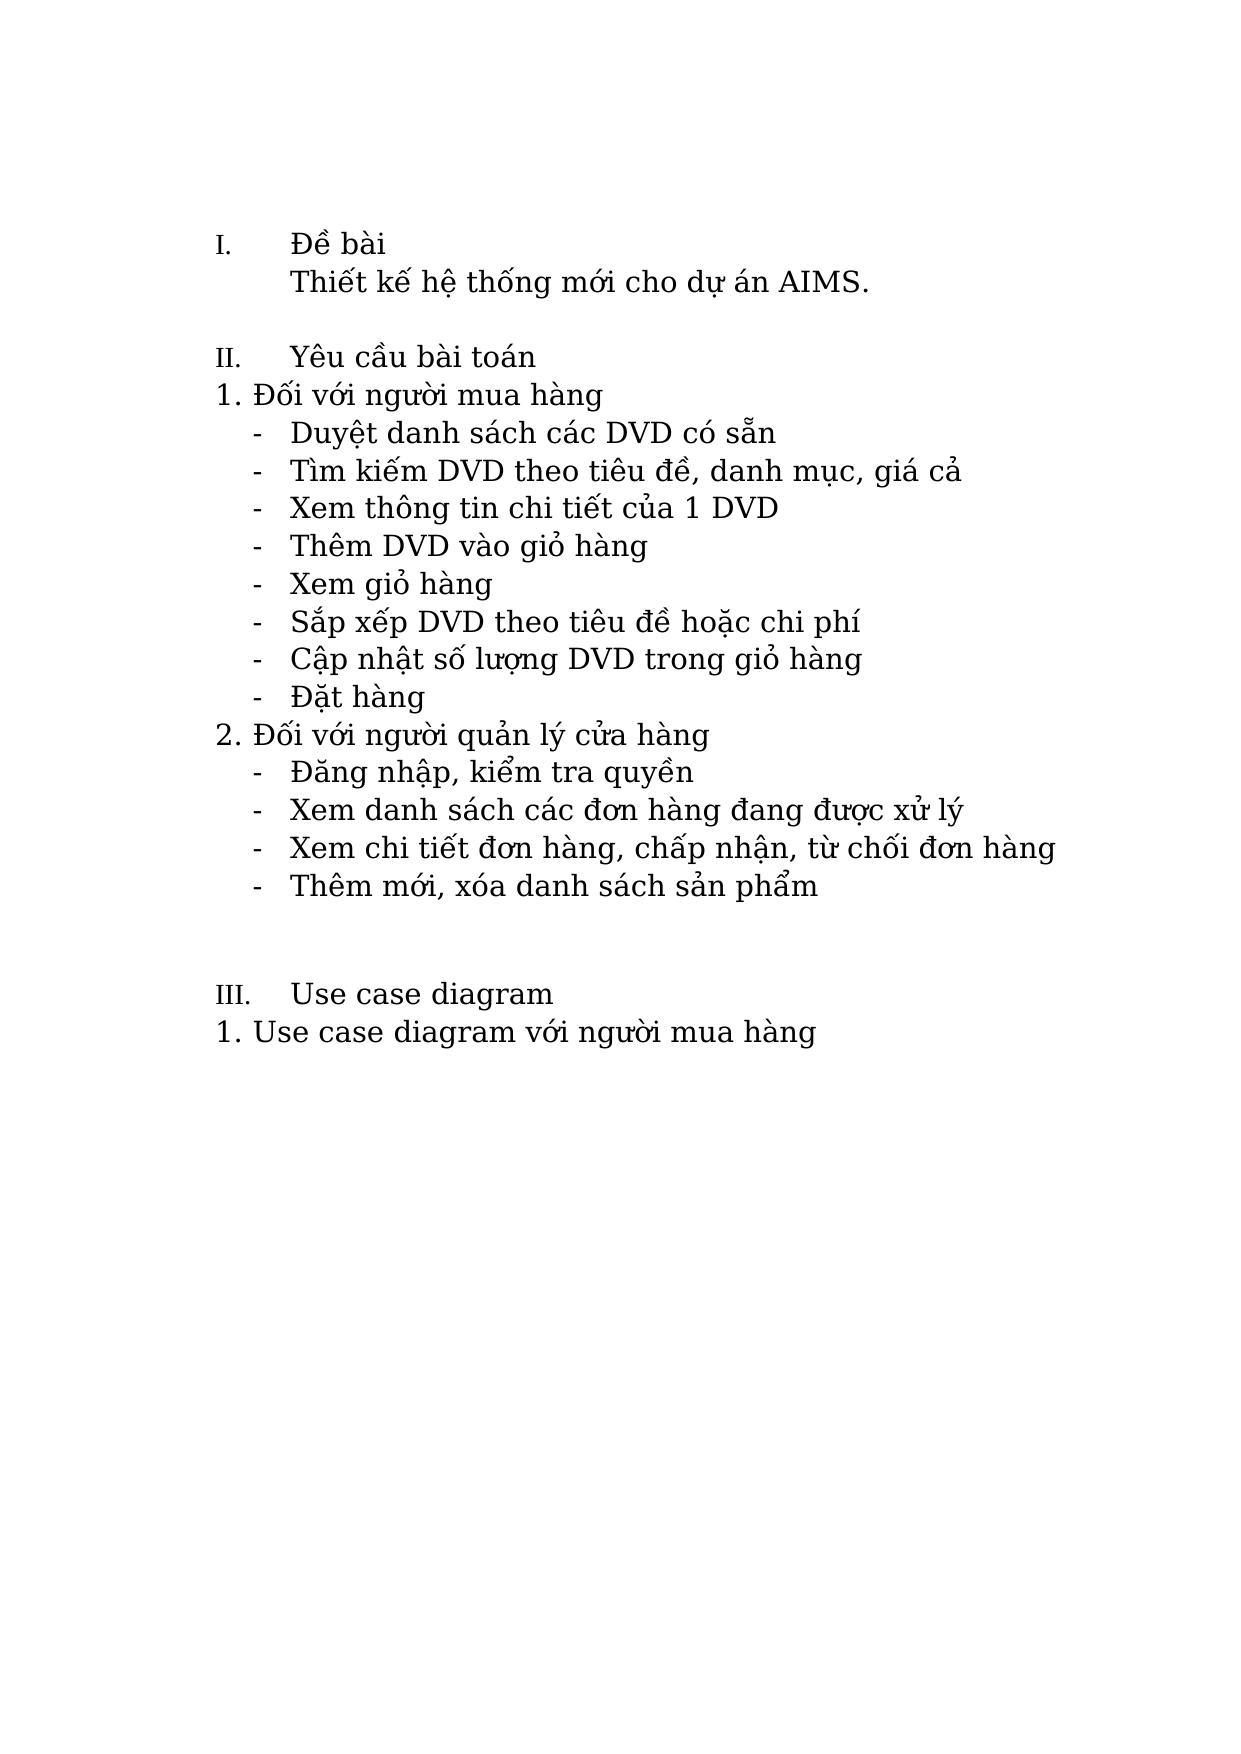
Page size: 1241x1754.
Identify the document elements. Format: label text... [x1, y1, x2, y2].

list Xem danh sách các đơn hàng đang được xử lý [252, 792, 1122, 827]
list Đặt hàng [252, 678, 1122, 713]
list Thêm mới, xóa danh sách sản phẩm [252, 867, 1122, 902]
list Sắp xếp DVD theo tiêu đề hoặc chi phí [252, 603, 1122, 638]
list Duyệt danh sách các DVD có sẵn [252, 414, 1122, 449]
list Use case diagram [215, 976, 1122, 1011]
list Cập nhật số lượng DVD trong giỏ hàng [252, 641, 1122, 676]
list Tìm kiếm DVD theo tiêu đề, danh mục, giá cả [252, 452, 1122, 487]
list Thêm DVD vào giỏ hàng [252, 528, 1122, 563]
list Đề bài [215, 225, 1122, 261]
list Use case diagram với người mua hàng [215, 1014, 1122, 1049]
list Đăng nhập, kiểm tra quyền [252, 754, 1122, 789]
list Xem thông tin chi tiết của 1 DVD [252, 490, 1122, 525]
list Thiết kế hệ thống mới cho dự án AIMS. [290, 263, 1122, 298]
list Đối với người mua hàng [215, 377, 1122, 412]
list Xem giỏ hàng [252, 565, 1122, 600]
list Đối với người quản lý cửa hàng [215, 716, 1122, 751]
list Xem chi tiết đơn hàng, chấp nhận, từ chối đơn hàng [252, 829, 1122, 864]
list Yêu cầu bài toán [215, 339, 1122, 374]
